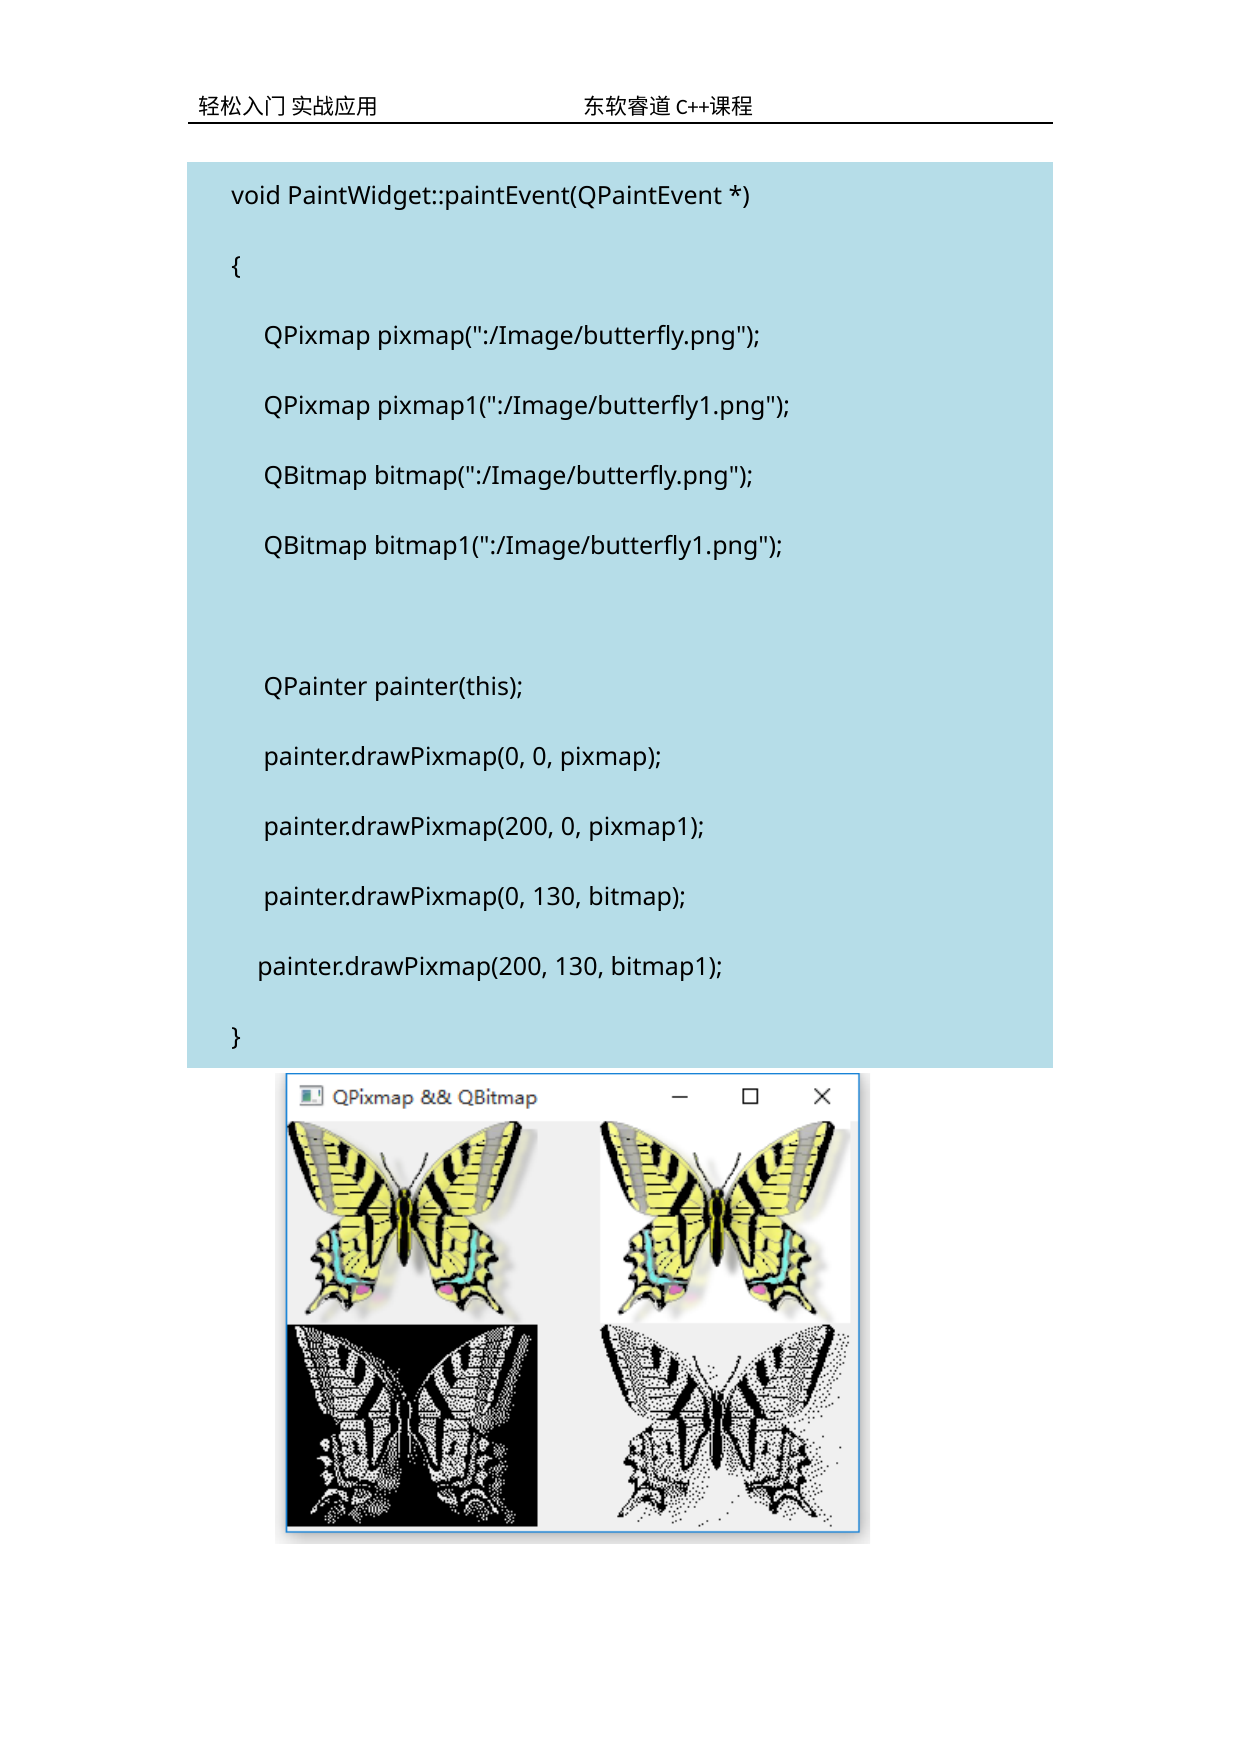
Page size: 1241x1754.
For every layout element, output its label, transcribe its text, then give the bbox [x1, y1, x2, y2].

text QPainter painter(this); [187, 653, 1053, 718]
text QBitmap bitmap(":/Image/butterfly.png"); [187, 442, 1053, 507]
picture [275, 1073, 871, 1544]
text { [187, 232, 1053, 297]
text void PaintWidget::paintEvent(QPaintEvent *) [187, 162, 1053, 227]
text painter.drawPixmap(0, 130, bitmap); [187, 863, 1053, 928]
text painter.drawPixmap(200, 130, bitmap1); [187, 933, 1053, 998]
text QBitmap bitmap1(":/Image/butterfly1.png"); [187, 512, 1053, 577]
text } [187, 1003, 1053, 1068]
text painter.drawPixmap(0, 0, pixmap); [187, 723, 1053, 788]
text QPixmap pixmap(":/Image/butterfly.png"); [187, 302, 1053, 367]
text QPixmap pixmap1(":/Image/butterfly1.png"); [187, 372, 1053, 437]
text painter.drawPixmap(200, 0, pixmap1); [187, 793, 1053, 858]
